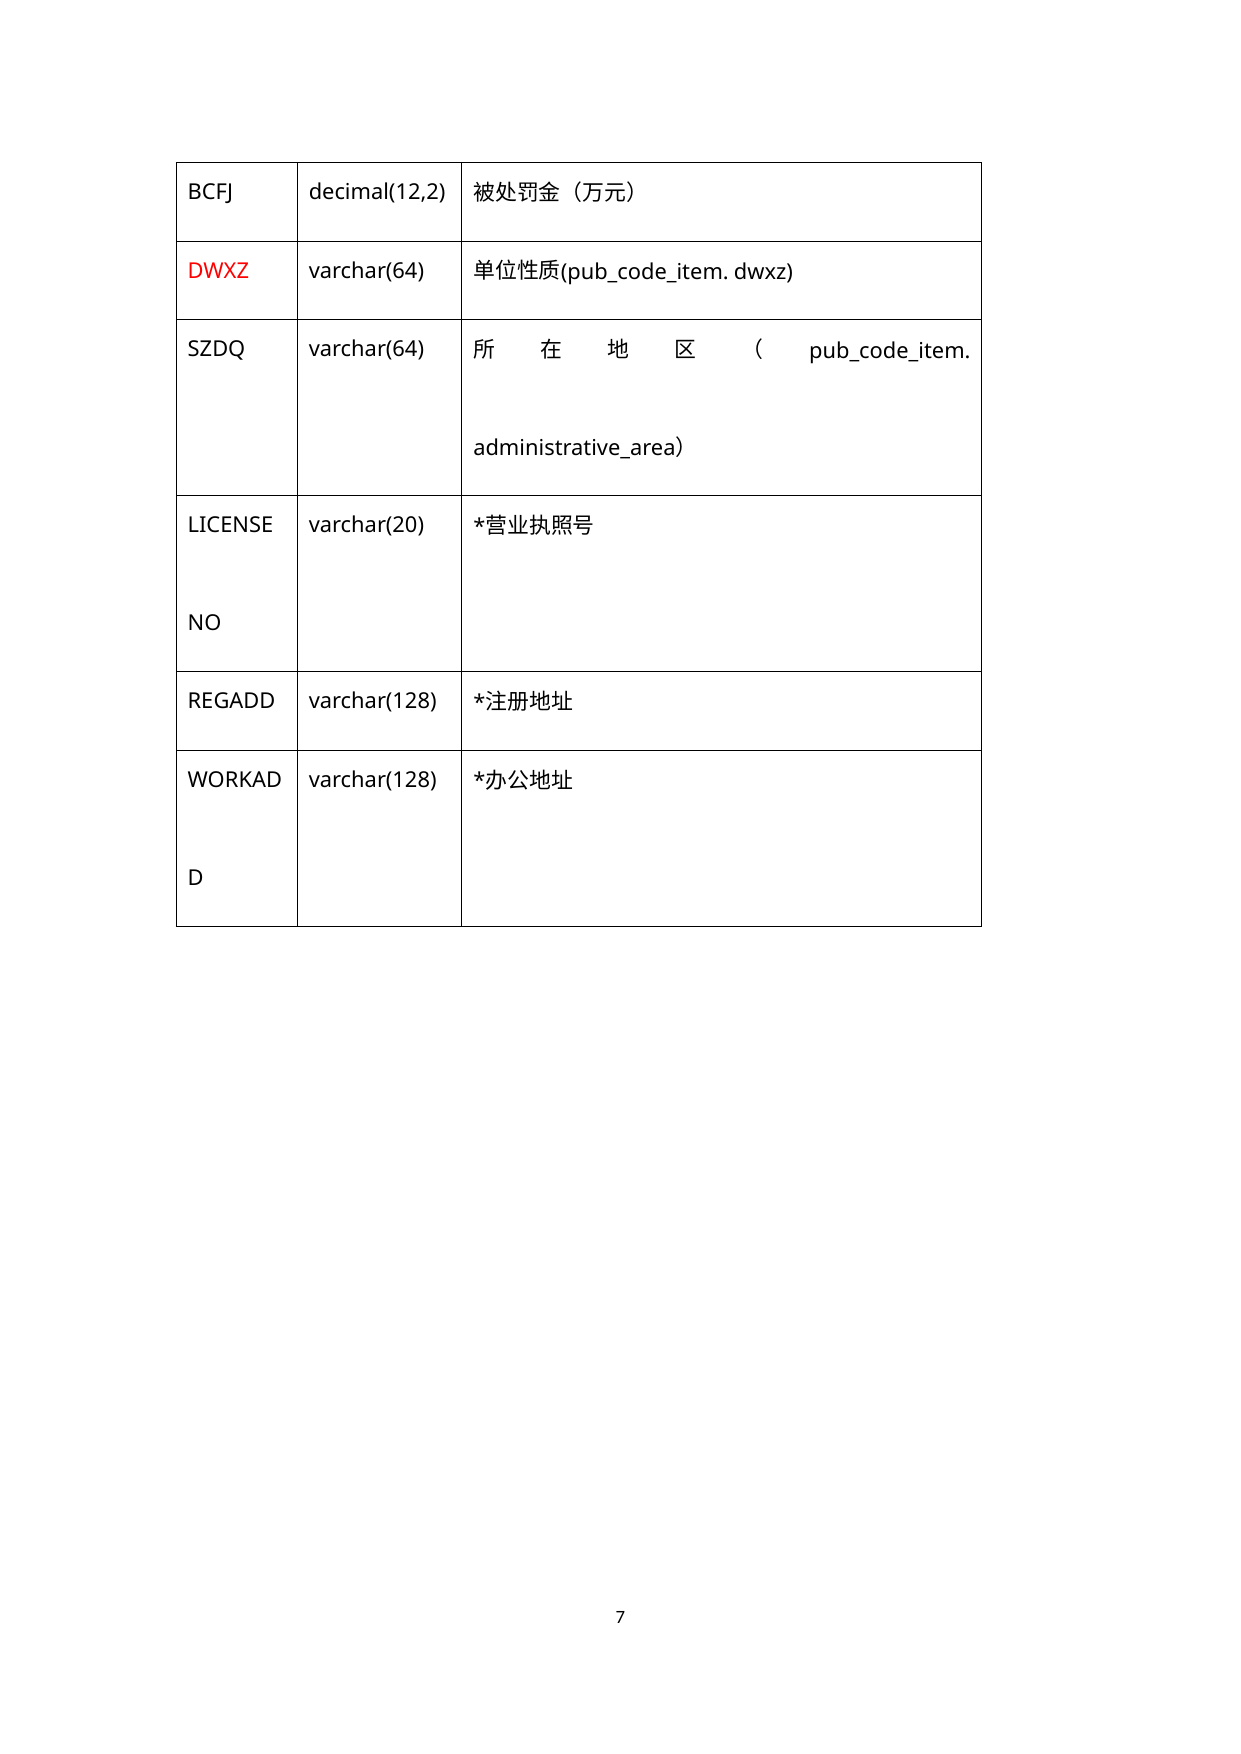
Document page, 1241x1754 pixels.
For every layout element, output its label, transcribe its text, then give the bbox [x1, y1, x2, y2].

table_cell DWXZ [177, 242, 297, 319]
table_cell SZDQ [177, 320, 297, 495]
table_cell 单位性质(pub_code_item. dwxz) [462, 242, 981, 319]
table_cell *办公地址 [462, 751, 981, 926]
table_cell varchar(64) [298, 242, 461, 319]
table_cell varchar(128) [298, 751, 461, 926]
table_cell decimal(12,2) [298, 163, 461, 241]
table_cell varchar(20) [298, 496, 461, 671]
table_cell LICENSENO [177, 496, 297, 671]
table_cell varchar(128) [298, 672, 461, 750]
table_cell WORKADD [177, 751, 297, 926]
table_cell BCFJ [177, 163, 297, 241]
table_cell *注册地址 [462, 672, 981, 750]
table_cell 所在地区（pub_code_item. administrative_area） [462, 320, 981, 495]
table_cell *营业执照号 [462, 496, 981, 671]
table_cell 被处罚金（万元） [462, 163, 981, 241]
table_cell varchar(64) [298, 320, 461, 495]
table_cell REGADD [177, 672, 297, 750]
